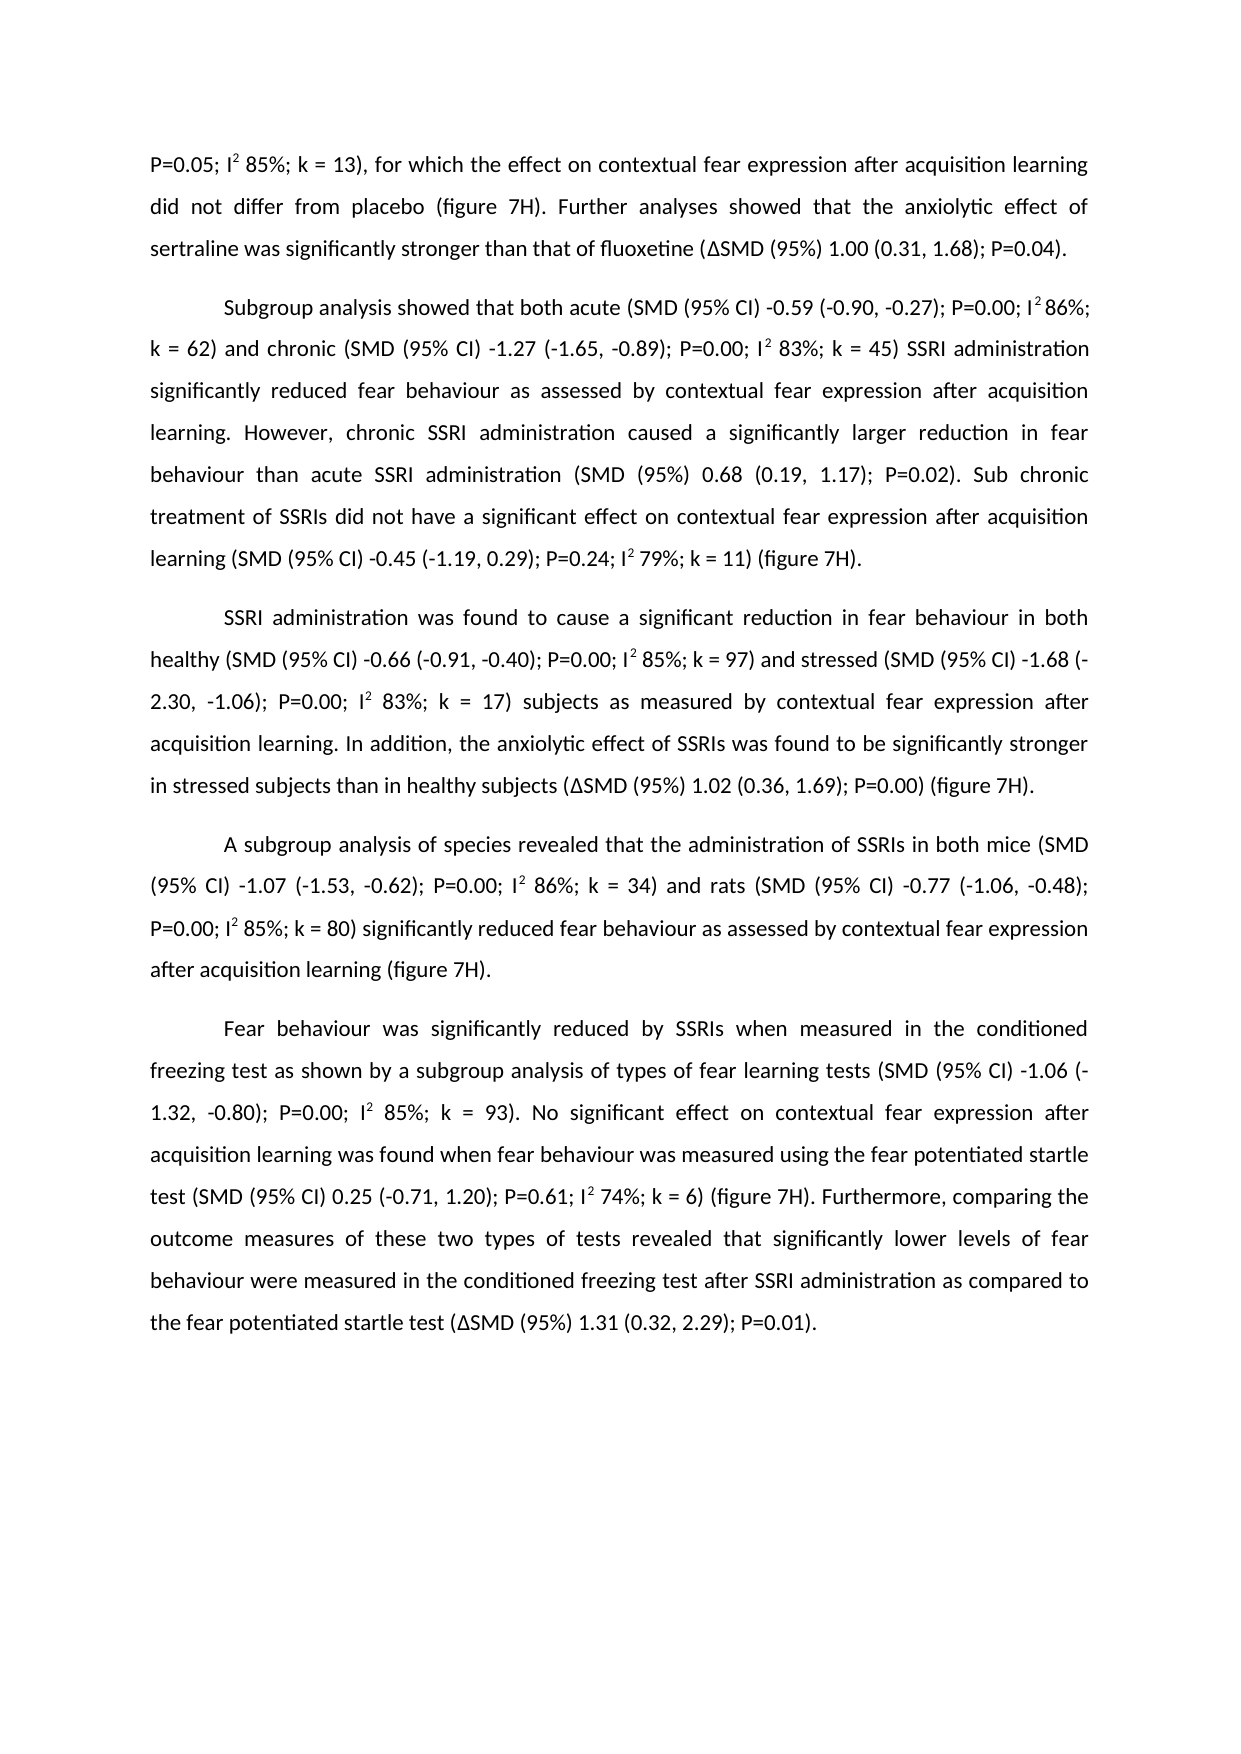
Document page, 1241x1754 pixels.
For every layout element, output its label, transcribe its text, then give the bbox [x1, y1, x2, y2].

text SSRI administration was found to cause a significant reduction in fear behaviour in both healthy (SMD (95% CI) -0.66 (-0.91, -0.40); P=0.00; I2 85%; k = 97) and stressed (SMD (95% CI) -1.68 (-2.30, -1.06); P=0.00; I2 83%; k = 17) subjects as measured by contextual fear expression after acquisition learning. In addition, the anxiolytic effect of SSRIs was found to be significantly stronger in stressed subjects than in healthy subjects (∆SMD (95%) 1.02 (0.36, 1.69); P=0.00) (figure 7H). [150, 603, 1090, 799]
text Subgroup analysis showed that both acute (SMD (95% CI) -0.59 (-0.90, -0.27); P=0.00; I2 86%; k = 62) and chronic (SMD (95% CI) -1.27 (-1.65, -0.89); P=0.00; I2 83%; k = 45) SSRI administration significantly reduced fear behaviour as assessed by contextual fear expression after acquisition learning. However, chronic SSRI administration caused a significantly larger reduction in fear behaviour than acute SSRI administration (SMD (95%) 0.68 (0.19, 1.17); P=0.02). Sub chronic treatment of SSRIs did not have a significant effect on contextual fear expression after acquisition learning (SMD (95% CI) -0.45 (-1.19, 0.29); P=0.24; I2 79%; k = 11) (figure 7H). [150, 293, 1090, 572]
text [150, 150, 1090, 262]
text A subgroup analysis of species revealed that the administration of SSRIs in both mice (SMD (95% CI) -1.07 (-1.53, -0.62); P=0.00; I2 86%; k = 34) and rats (SMD (95% CI) -0.77 (-1.06, -0.48); P=0.00; I2 85%; k = 80) significantly reduced fear behaviour as assessed by contextual fear expression after acquisition learning (figure 7H). [150, 830, 1090, 984]
text Fear behaviour was significantly reduced by SSRIs when measured in the conditioned freezing test as shown by a subgroup analysis of types of fear learning tests (SMD (95% CI) -1.06 (-1.32, -0.80); P=0.00; I2 85%; k = 93). No significant effect on contextual fear expression after acquisition learning was found when fear behaviour was measured using the fear potentiated startle test (SMD (95% CI) 0.25 (-0.71, 1.20); P=0.61; I2 74%; k = 6) (figure 7H). Furthermore, comparing the outcome measures of these two types of tests revealed that significantly lower levels of fear behaviour were measured in the conditioned freezing test after SSRI administration as compared to the fear potentiated startle test (∆SMD (95%) 1.31 (0.32, 2.29); P=0.01). [150, 1014, 1090, 1336]
